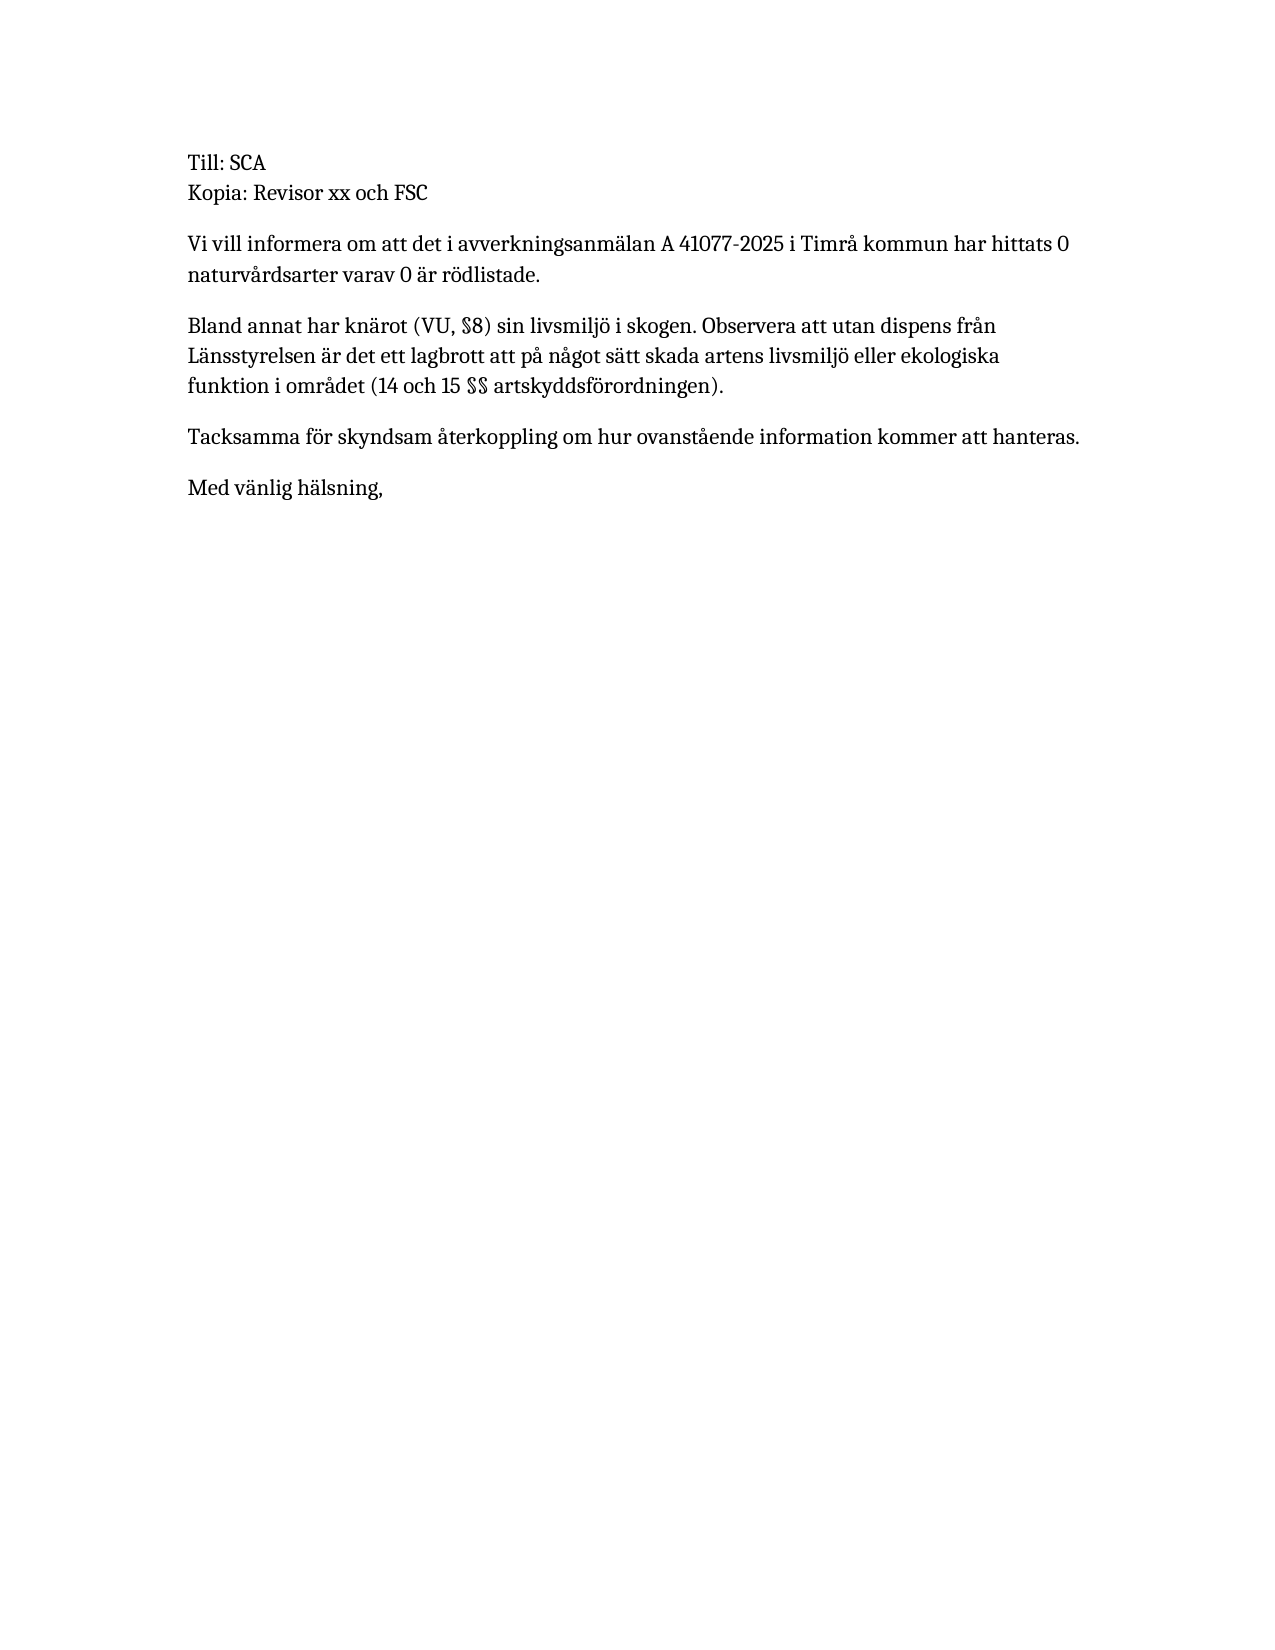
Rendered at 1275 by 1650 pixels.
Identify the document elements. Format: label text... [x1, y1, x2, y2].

text Bland annat har knärot (VU, §8) sin livsmiljö i skogen. Observera att utan dispens från Länsstyrelsen är det ett lagbrott att på något sätt skada artens livsmiljö eller ekologiska funktion i området (14 och 15 §§ artskyddsförordningen). [187, 312, 1087, 399]
text Tacksamma för skyndsam återkoppling om hur ovanstående information kommer att hanteras. [187, 424, 1087, 450]
text Med vänlig hälsning, [187, 475, 1087, 532]
text Vi vill informera om att det i avverkningsanmälan A 41077-2025 i Timrå kommun har hittats 0 naturvårdsarter varav 0 är rödlistade. [187, 231, 1087, 288]
text Till: SCA Kopia: Revisor xx och FSC [187, 150, 1087, 207]
